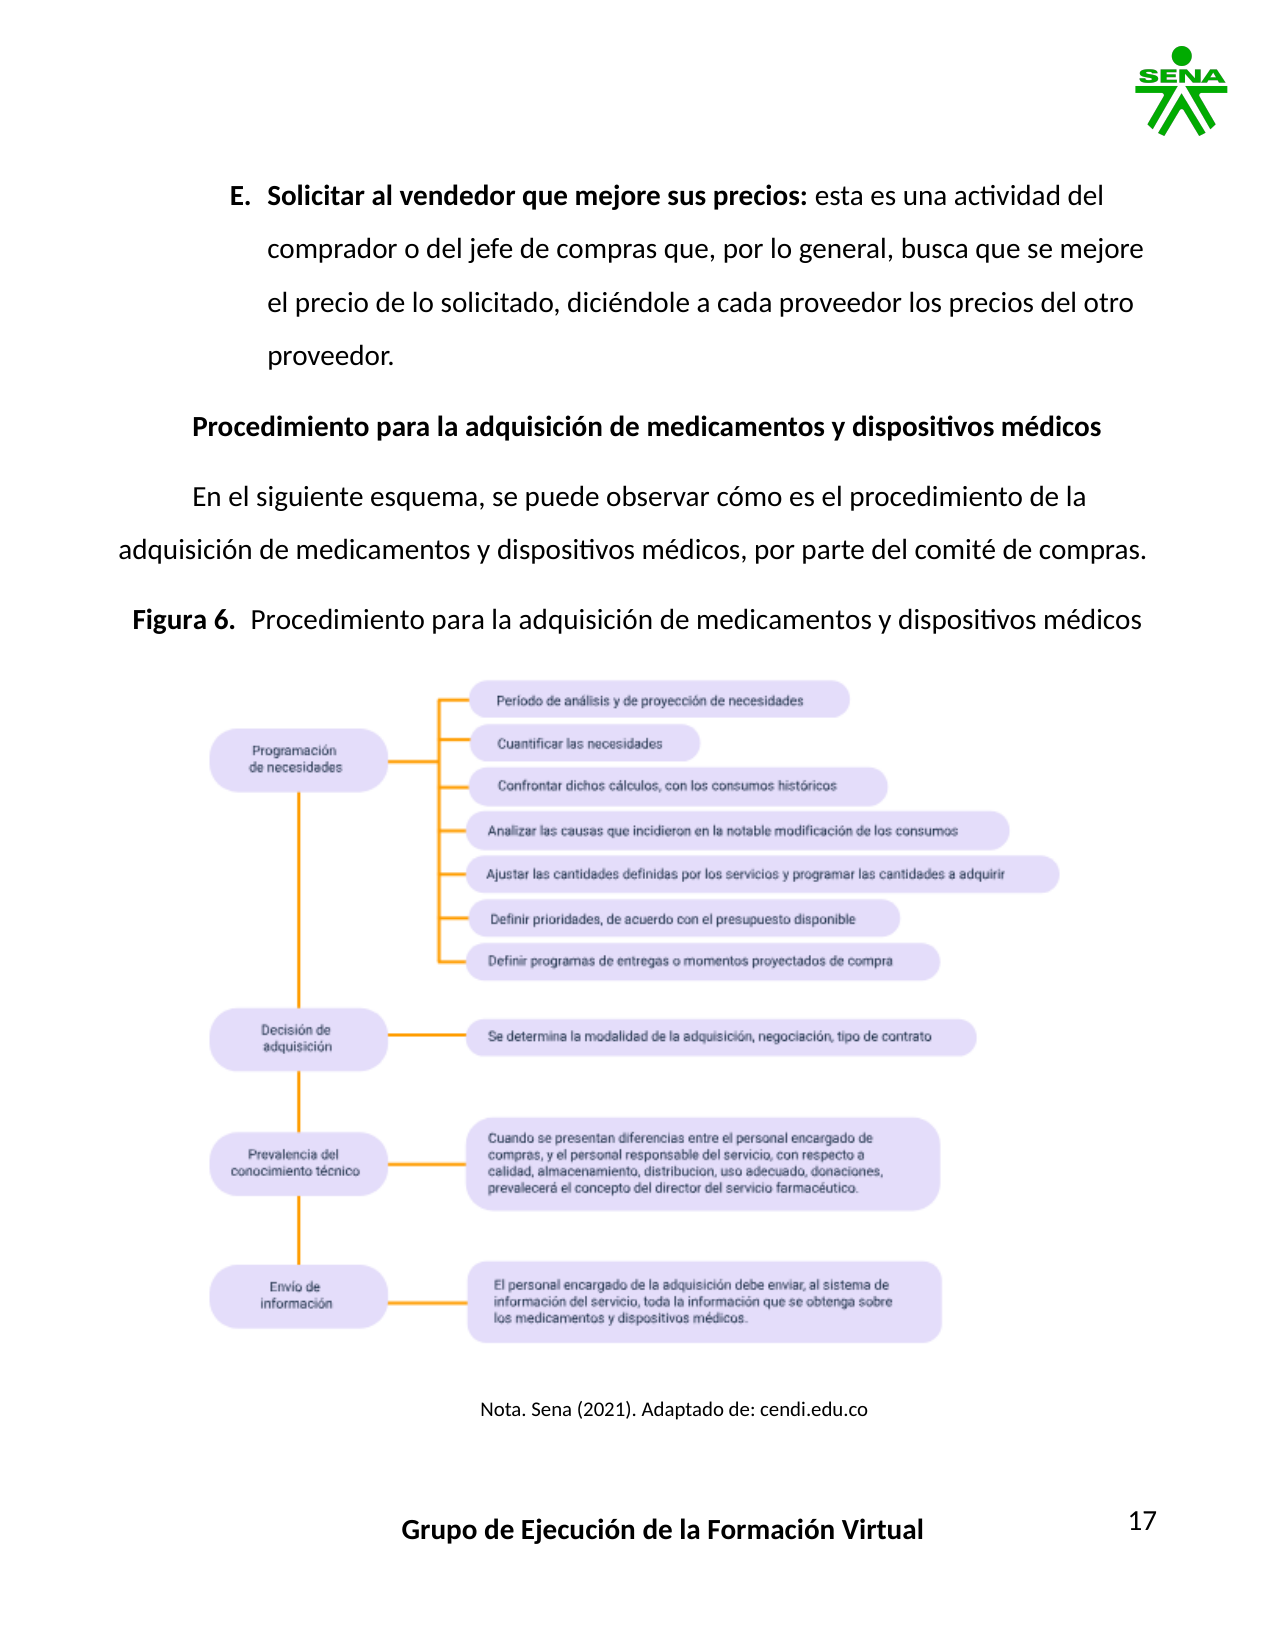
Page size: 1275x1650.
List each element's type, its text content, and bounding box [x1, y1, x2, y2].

text Procedimiento para la adquisición de medicamentos y dispositivos médicos [118, 601, 1157, 637]
text Nota. Sena (2021). Adaptado de: cendi.edu.co [118, 1396, 1157, 1422]
list Solicitar al vendedor que mejore sus precios: esta es una actividad del comprador o del jefe de compras que, por lo general, busca que se mejore el precio de lo solicitado, diciéndole a cada proveedor los precios del otro proveedor. [229, 177, 1157, 373]
picture [192, 671, 1088, 1362]
text Procedimiento para la adquisición de medicamentos y dispositivos médicos [118, 408, 1157, 443]
picture [1135, 46, 1228, 136]
text En el siguiente esquema, se puede observar cómo es el procedimiento de la adquisición de medicamentos y dispositivos médicos, por parte del comité de compras. [118, 478, 1157, 567]
